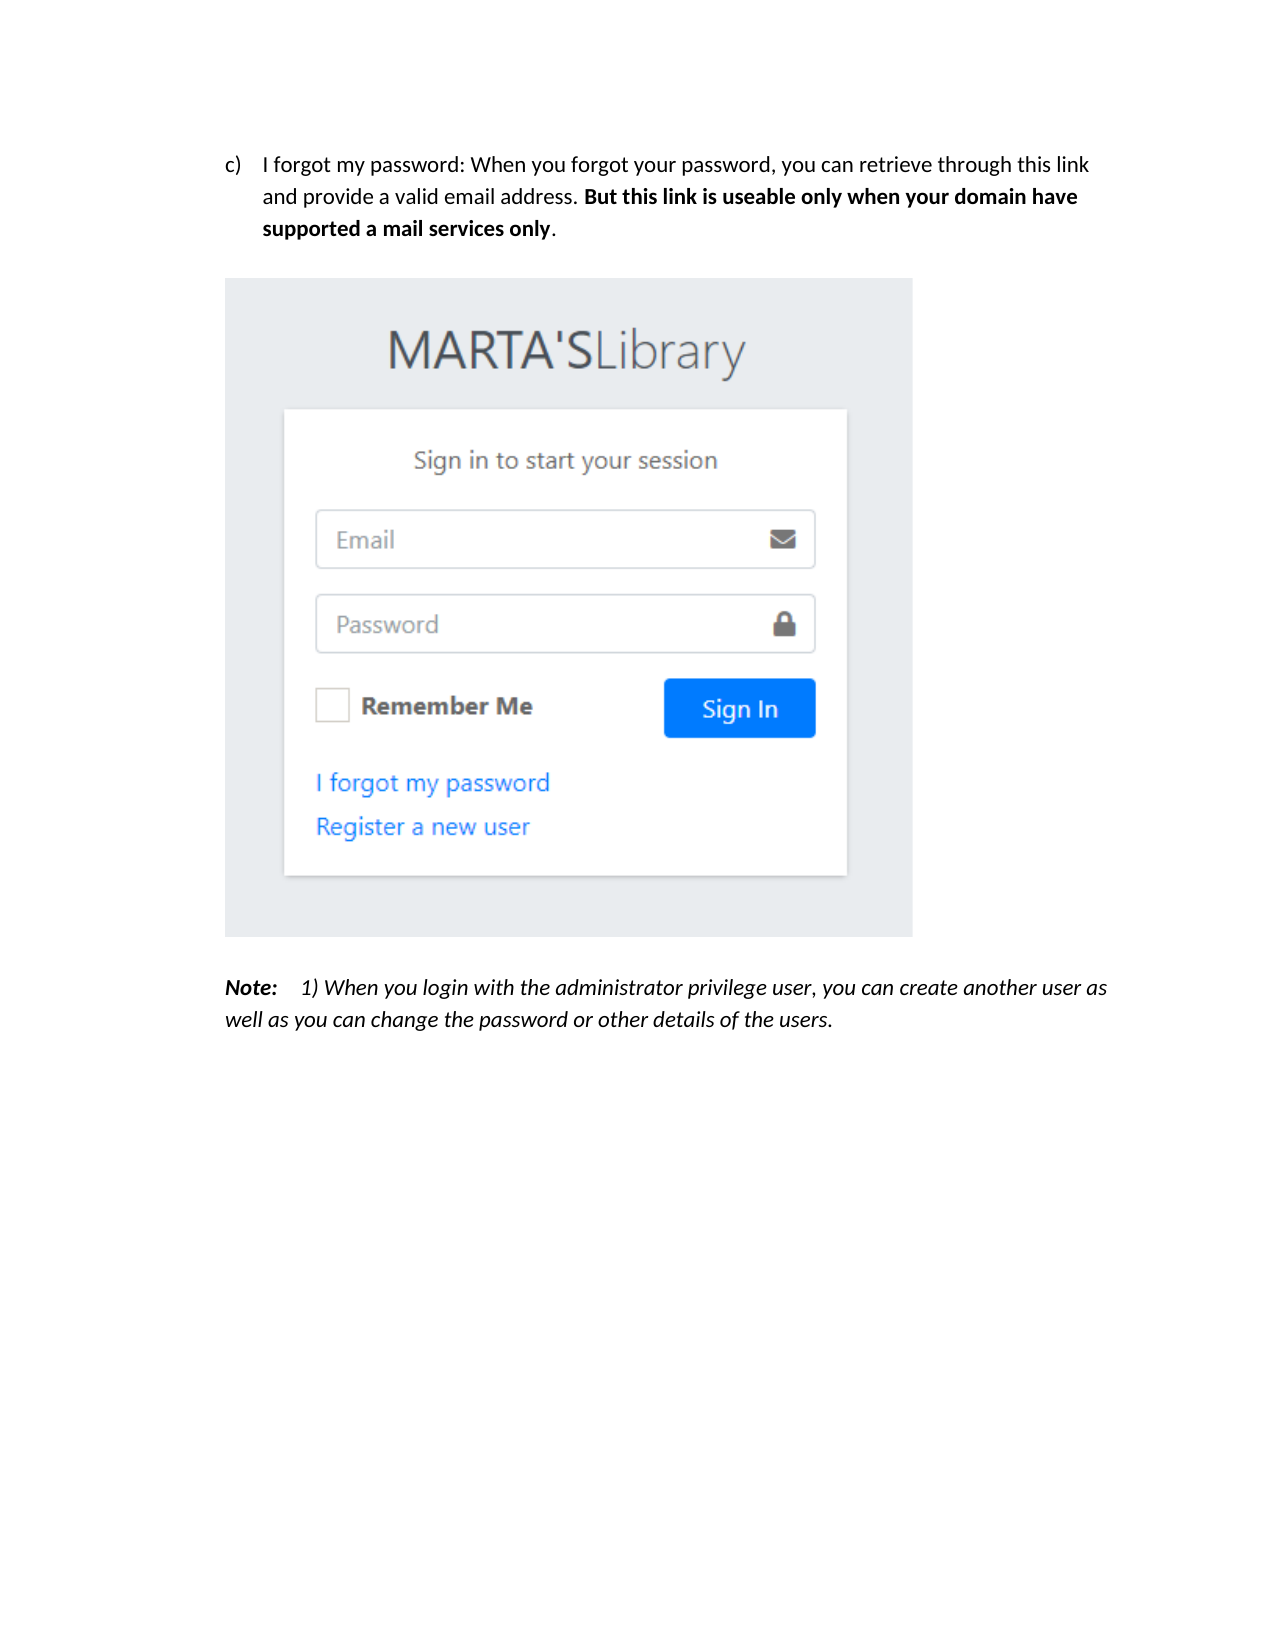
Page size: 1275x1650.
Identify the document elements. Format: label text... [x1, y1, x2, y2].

list Note: 1) When you login with the administrator privilege user, you can create another user as well as you can change the password or other details of the users. [225, 973, 1125, 1033]
picture [225, 278, 913, 937]
list I forgot my password: When you forgot your password, you can retrieve through this link and provide a valid email address. But this link is useable only when your domain have supported a mail services only. [225, 150, 1125, 242]
